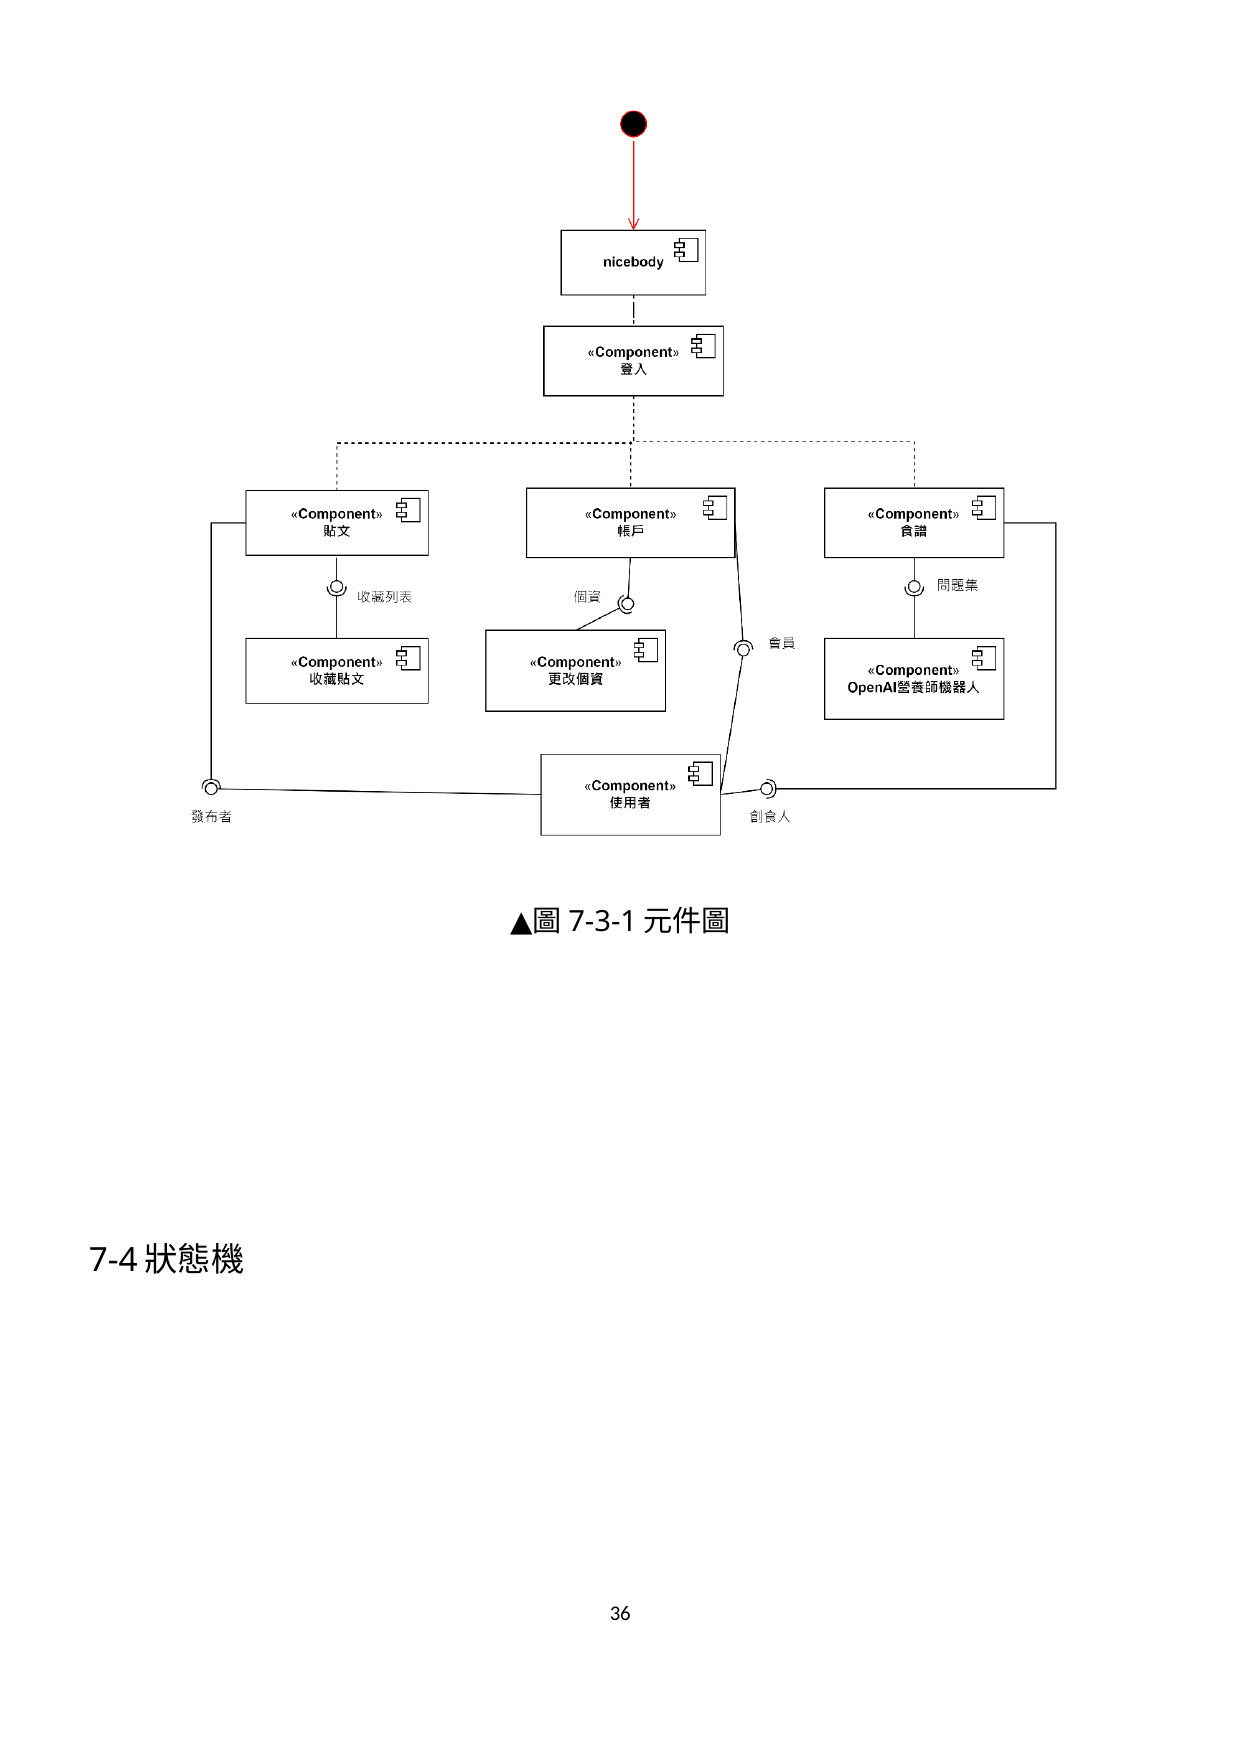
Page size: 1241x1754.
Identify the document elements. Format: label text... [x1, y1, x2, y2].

picture [164, 94, 1077, 848]
text 7-4狀態機 [89, 1219, 1152, 1294]
text ▲圖 7-3-1元件圖 [89, 882, 1152, 957]
